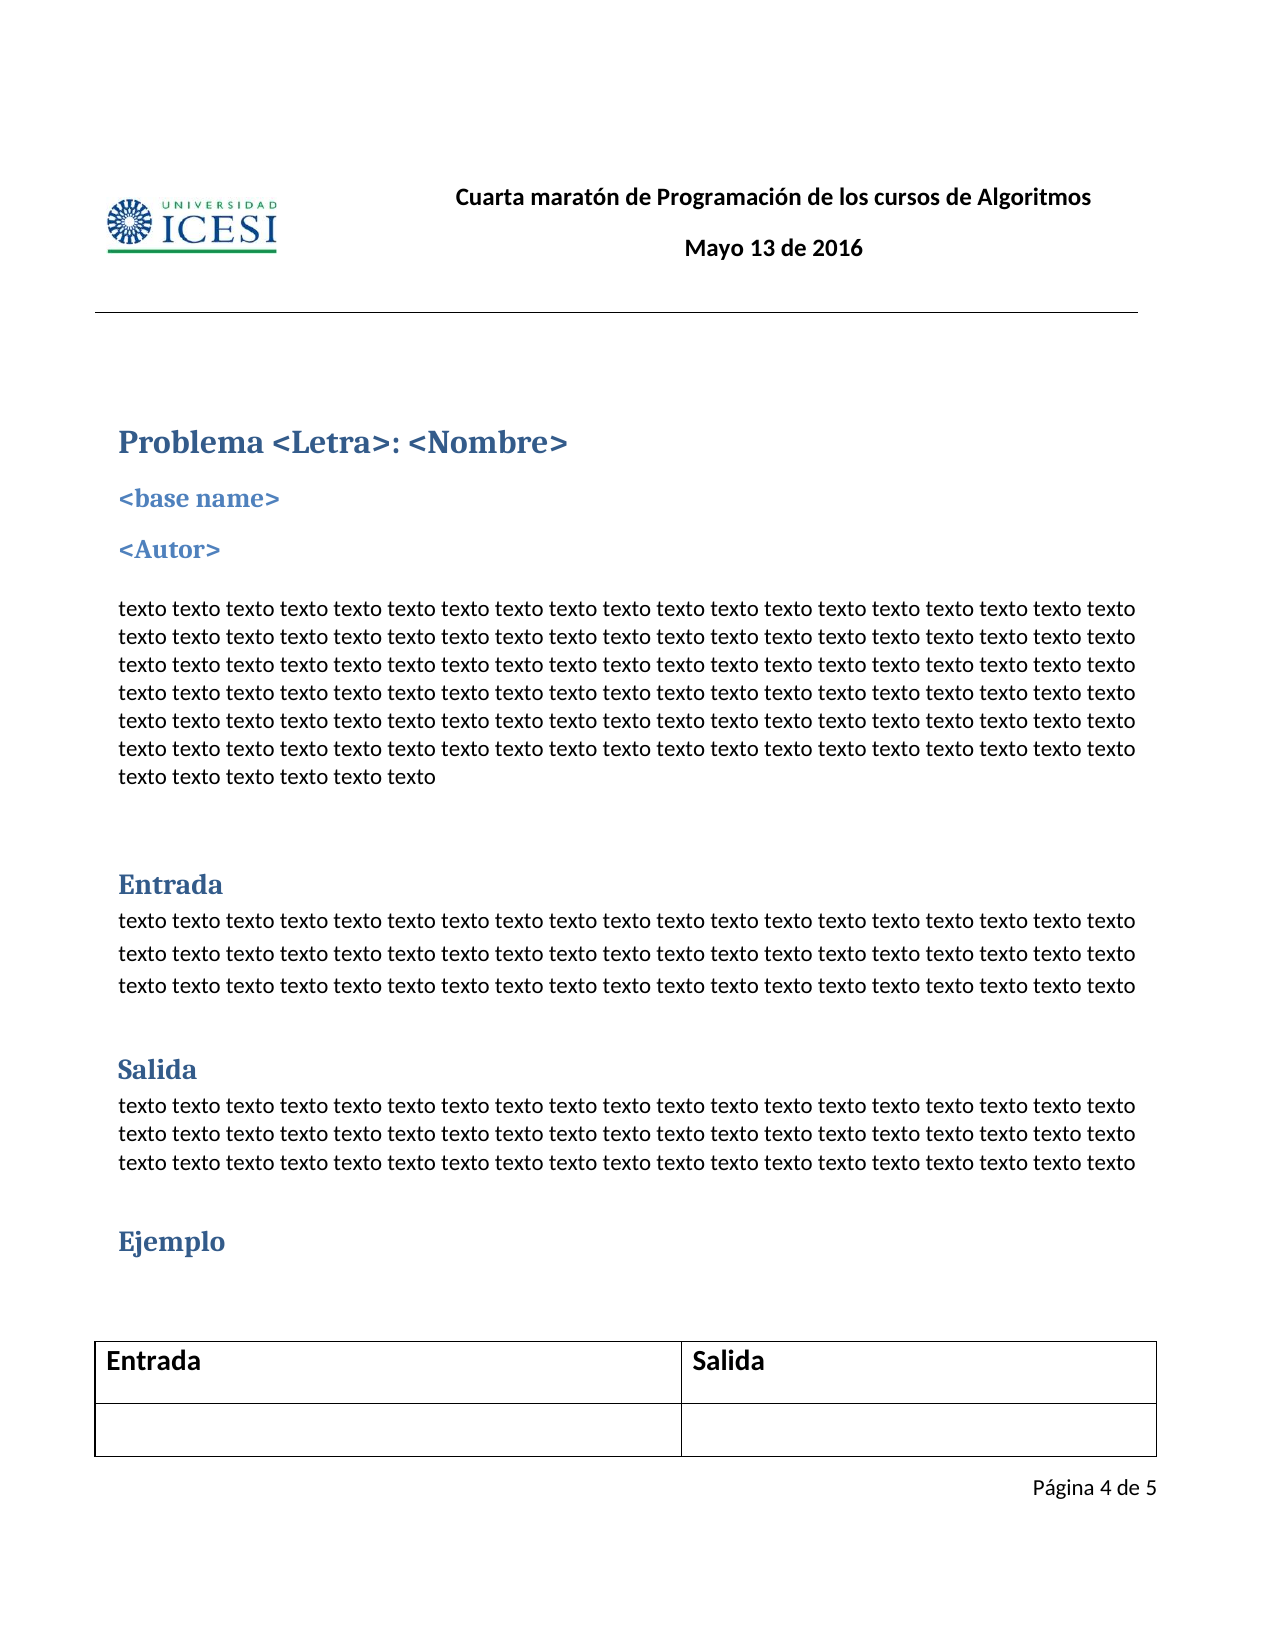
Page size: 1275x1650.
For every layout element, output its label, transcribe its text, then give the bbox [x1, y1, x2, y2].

table_cell [96, 1404, 681, 1456]
subtitle Problema <Letra>: <Nombre> [118, 423, 1157, 462]
picture [106, 197, 277, 254]
subtitle Salida [118, 1053, 1157, 1087]
text texto texto texto texto texto texto texto texto texto texto texto texto texto texto texto texto texto texto texto texto texto texto texto texto texto texto texto texto texto texto texto texto texto texto texto texto texto texto texto texto texto texto texto texto texto texto texto texto texto texto texto texto texto texto texto texto texto texto texto texto texto texto texto texto texto texto texto texto texto texto texto texto texto texto texto texto texto texto texto texto texto texto texto texto texto texto texto texto texto texto texto texto texto texto texto texto texto texto texto texto texto texto texto texto texto texto texto texto texto texto texto texto texto texto texto texto texto texto texto texto [118, 594, 1157, 790]
table_header Salida [682, 1342, 1156, 1402]
subtitle <base name> [118, 483, 1157, 514]
table_cell [682, 1404, 1156, 1456]
subtitle <Autor> [118, 534, 1157, 566]
subtitle Entrada [118, 868, 1157, 901]
text texto texto texto texto texto texto texto texto texto texto texto texto texto texto texto texto texto texto texto texto texto texto texto texto texto texto texto texto texto texto texto texto texto texto texto texto texto texto texto texto texto texto texto texto texto texto texto texto texto texto texto texto texto texto texto texto texto [118, 1092, 1157, 1176]
table_header Entrada [96, 1342, 681, 1402]
subtitle Ejemplo [118, 1226, 1157, 1259]
text texto texto texto texto texto texto texto texto texto texto texto texto texto texto texto texto texto texto texto texto texto texto texto texto texto texto texto texto texto texto texto texto texto texto texto texto texto texto texto texto texto texto texto texto texto texto texto texto texto texto texto texto texto texto texto texto texto [118, 906, 1157, 999]
